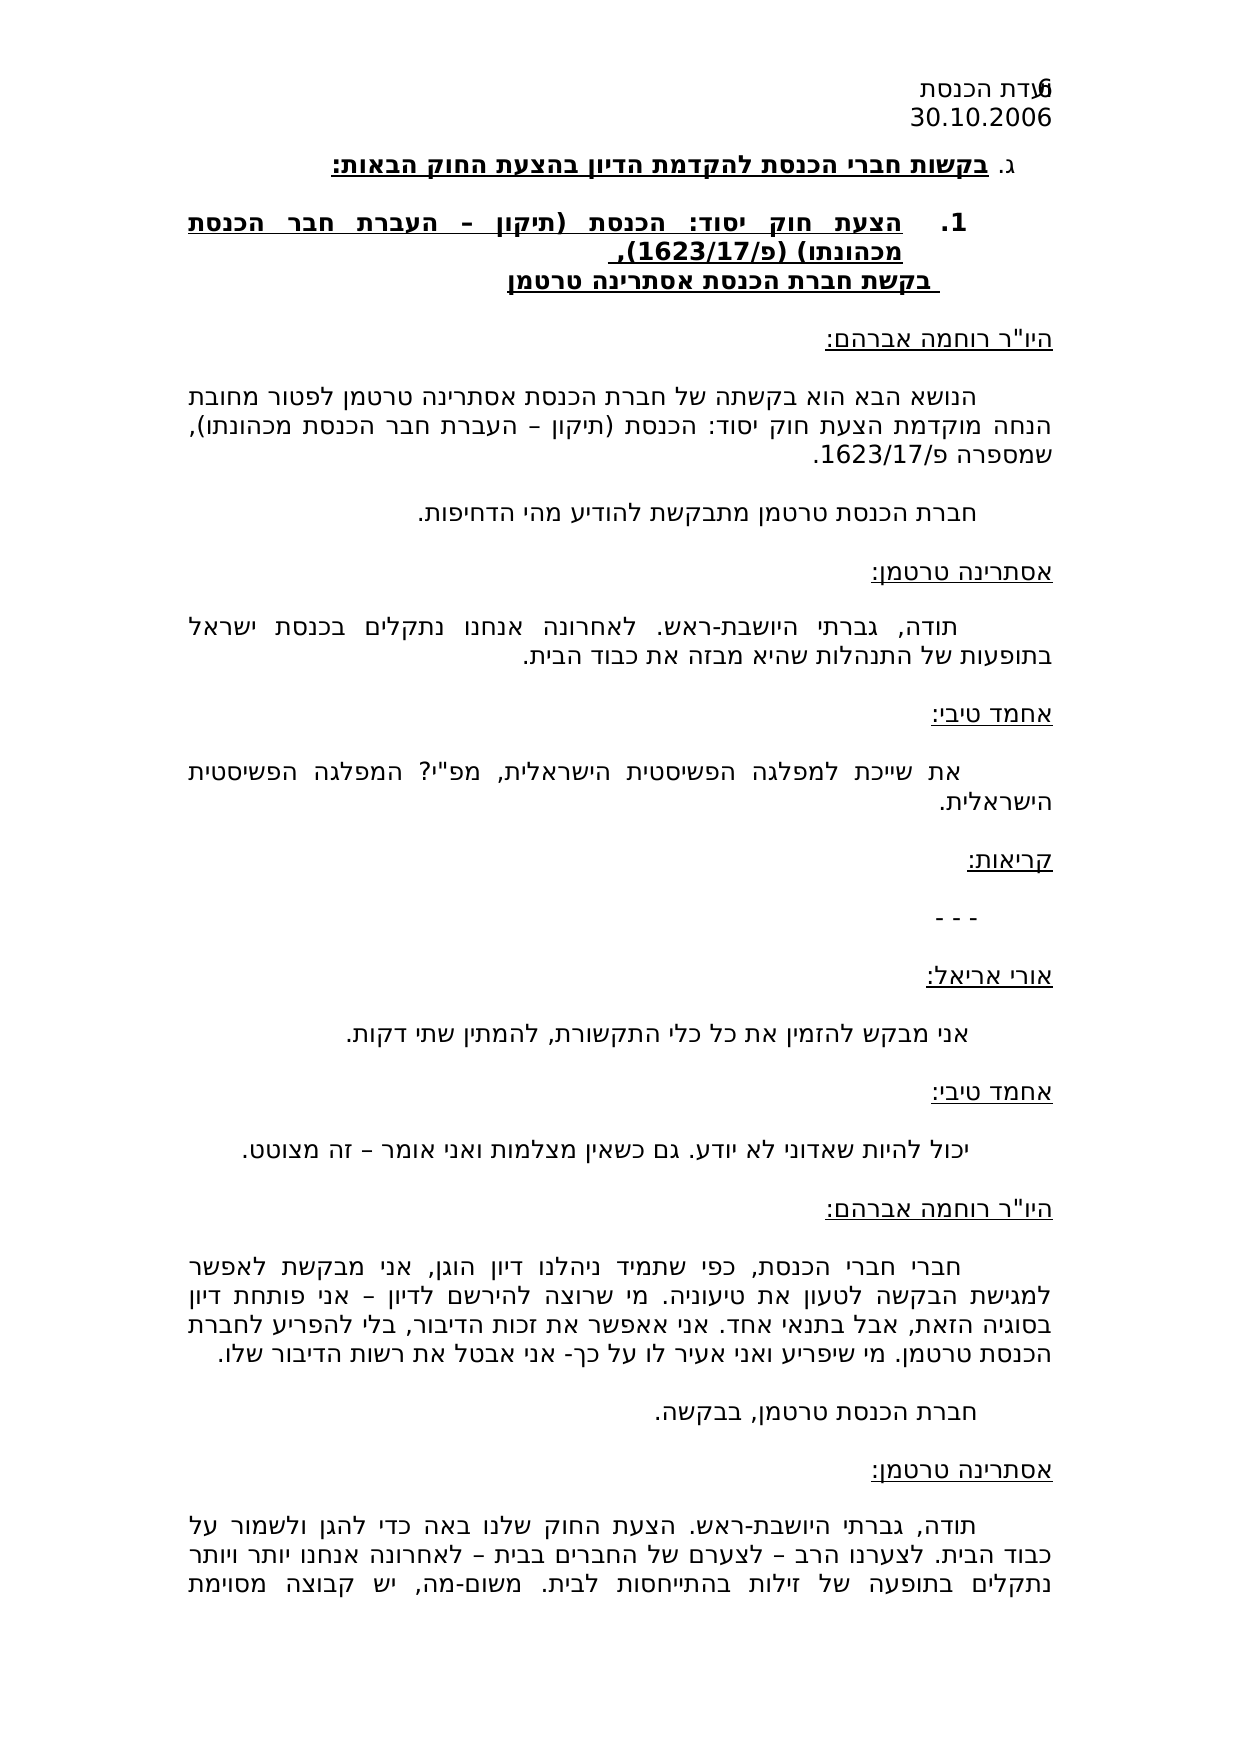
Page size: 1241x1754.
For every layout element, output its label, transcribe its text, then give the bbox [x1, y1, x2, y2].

text הנושא הבא הוא בקשתה של חברת הכנסת אסתרינה טרטמן לפטור מחובת הנחה מוקדמת הצעת חוק יסוד: הכנסת (תיקון – העברת חבר הכנסת מכהונתו), שמספרה פ/1623/17. [187, 382, 1053, 469]
text חברי חברי הכנסת, כפי שתמיד ניהלנו דיון הוגן, אני מבקשת לאפשר למגישת הבקשה לטעון את טיעוניה. מי שרוצה להירשם לדיון – אני פותחת דיון בסוגיה הזאת, אבל בתנאי אחד. אני אאפשר את זכות הדיבור, בלי להפריע לחברת הכנסת טרטמן. מי שיפריע ואני אעיר לו על כך- אני אבטל את רשות הדיבור שלו. [187, 1252, 1053, 1368]
text היו"ר רוחמה אברהם: [187, 324, 1053, 353]
text - - - [187, 903, 1053, 932]
text בקשת חברת הכנסת אסתרינה טרטמן [187, 266, 940, 295]
text חברת הכנסת טרטמן, בבקשה. [187, 1397, 1053, 1426]
text ג. בקשות חברי הכנסת להקדמת הדיון בהצעת החוק הבאות: [187, 150, 1015, 179]
text אורי אריאל: [187, 932, 1053, 991]
text היו"ר רוחמה אברהם: [187, 1165, 1053, 1223]
subtitle אסתרינה טרטמן: [187, 527, 1053, 586]
text קריאות: [187, 816, 1053, 874]
text אני מבקש להזמין את כל כלי התקשורת, להמתין שתי דקות. [187, 1019, 1053, 1048]
text אחמד טיבי: [187, 671, 1053, 729]
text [187, 1511, 1053, 1598]
subtitle אסתרינה טרטמן: [187, 1426, 1053, 1485]
text יכול להיות שאדוני לא יודע. גם כשאין מצלמות ואני אומר – זה מצוטט. [187, 1136, 1053, 1165]
text חברת הכנסת טרטמן מתבקשת להודיע מהי הדחיפות. [187, 498, 1053, 527]
text אחמד טיבי: [187, 1048, 1053, 1107]
text תודה, גברתי היושבת-ראש. לאחרונה אנחנו נתקלים בכנסת ישראל בתופעות של התנהלות שהיא מבזה את כבוד הבית. [187, 612, 1053, 671]
text את שייכת למפלגה הפשיסטית הישראלית, מפ"י? המפלגה הפשיסטית הישראלית. [187, 758, 1053, 816]
list הצעת חוק יסוד: הכנסת (תיקון – העברת חבר הכנסת מכהונתו) (פ/1623/17), [187, 208, 940, 266]
